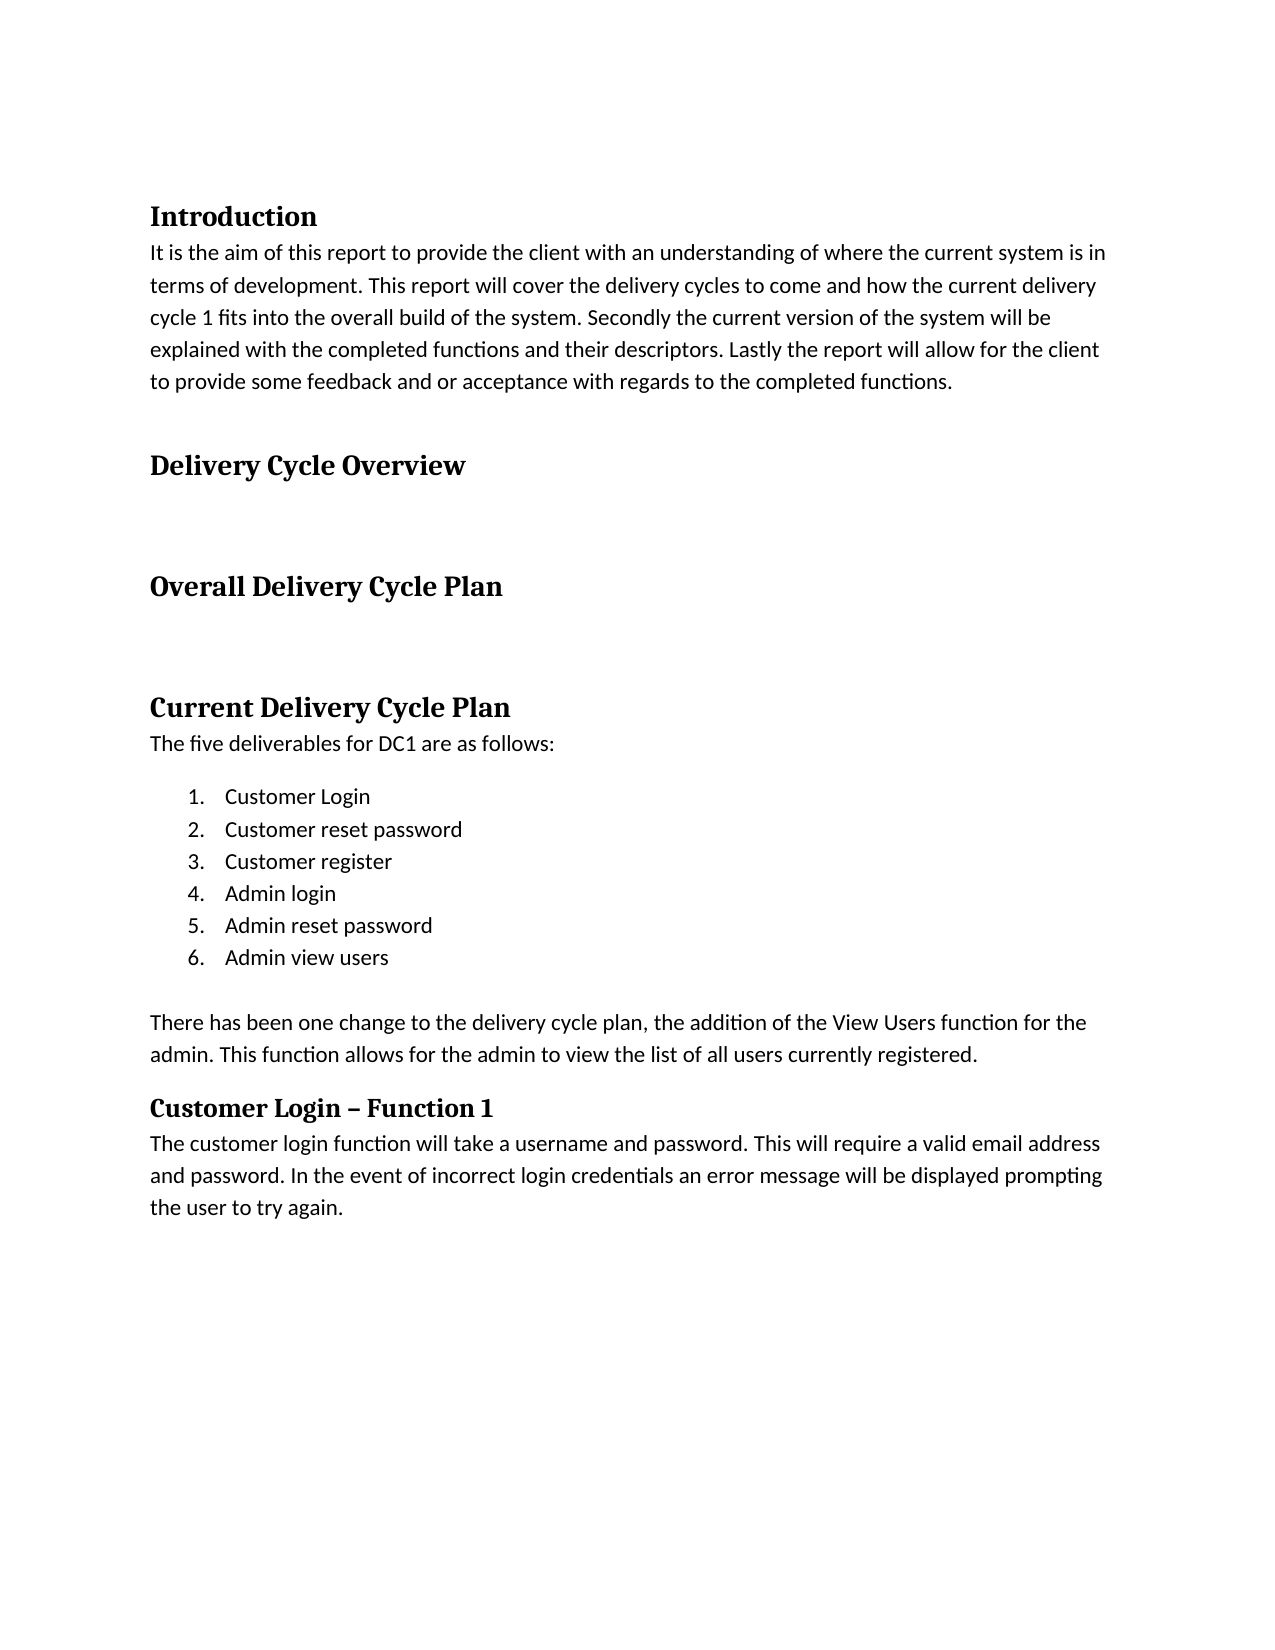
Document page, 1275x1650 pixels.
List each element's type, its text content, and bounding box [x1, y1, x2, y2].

list Customer register [187, 847, 1125, 875]
subtitle Customer Login – Function 1 [150, 1093, 1125, 1124]
subtitle Overall Delivery Cycle Plan [150, 570, 1125, 604]
list Admin reset password [187, 911, 1125, 939]
text It is the aim of this report to provide the client with an understanding of where the current system is in terms of development. This report will cover the delivery cycles to come and how the current delivery cycle 1 fits into the overall build of the system. Secondly the current version of the system will be explained with the completed functions and their descriptors. Lastly the report will allow for the client to provide some feedback and or acceptance with regards to the completed functions. [150, 238, 1125, 395]
text There has been one change to the delivery cycle plan, the addition of the View Users function for the admin. This function allows for the admin to view the list of all users currently registered. [150, 1008, 1125, 1068]
list Admin login [187, 879, 1125, 907]
text The five deliverables for DC1 are as follows: [150, 729, 1125, 757]
text The customer login function will take a username and password. This will require a valid email address and password. In the event of incorrect login credentials an error message will be displayed prompting the user to try again. [150, 1129, 1125, 1221]
list Customer Login [187, 782, 1125, 811]
subtitle Delivery Cycle Overview [150, 449, 1125, 483]
subtitle Introduction [150, 200, 1125, 233]
list Admin view users [187, 943, 1125, 971]
subtitle Current Delivery Cycle Plan [150, 691, 1125, 724]
list Customer reset password [187, 815, 1125, 843]
